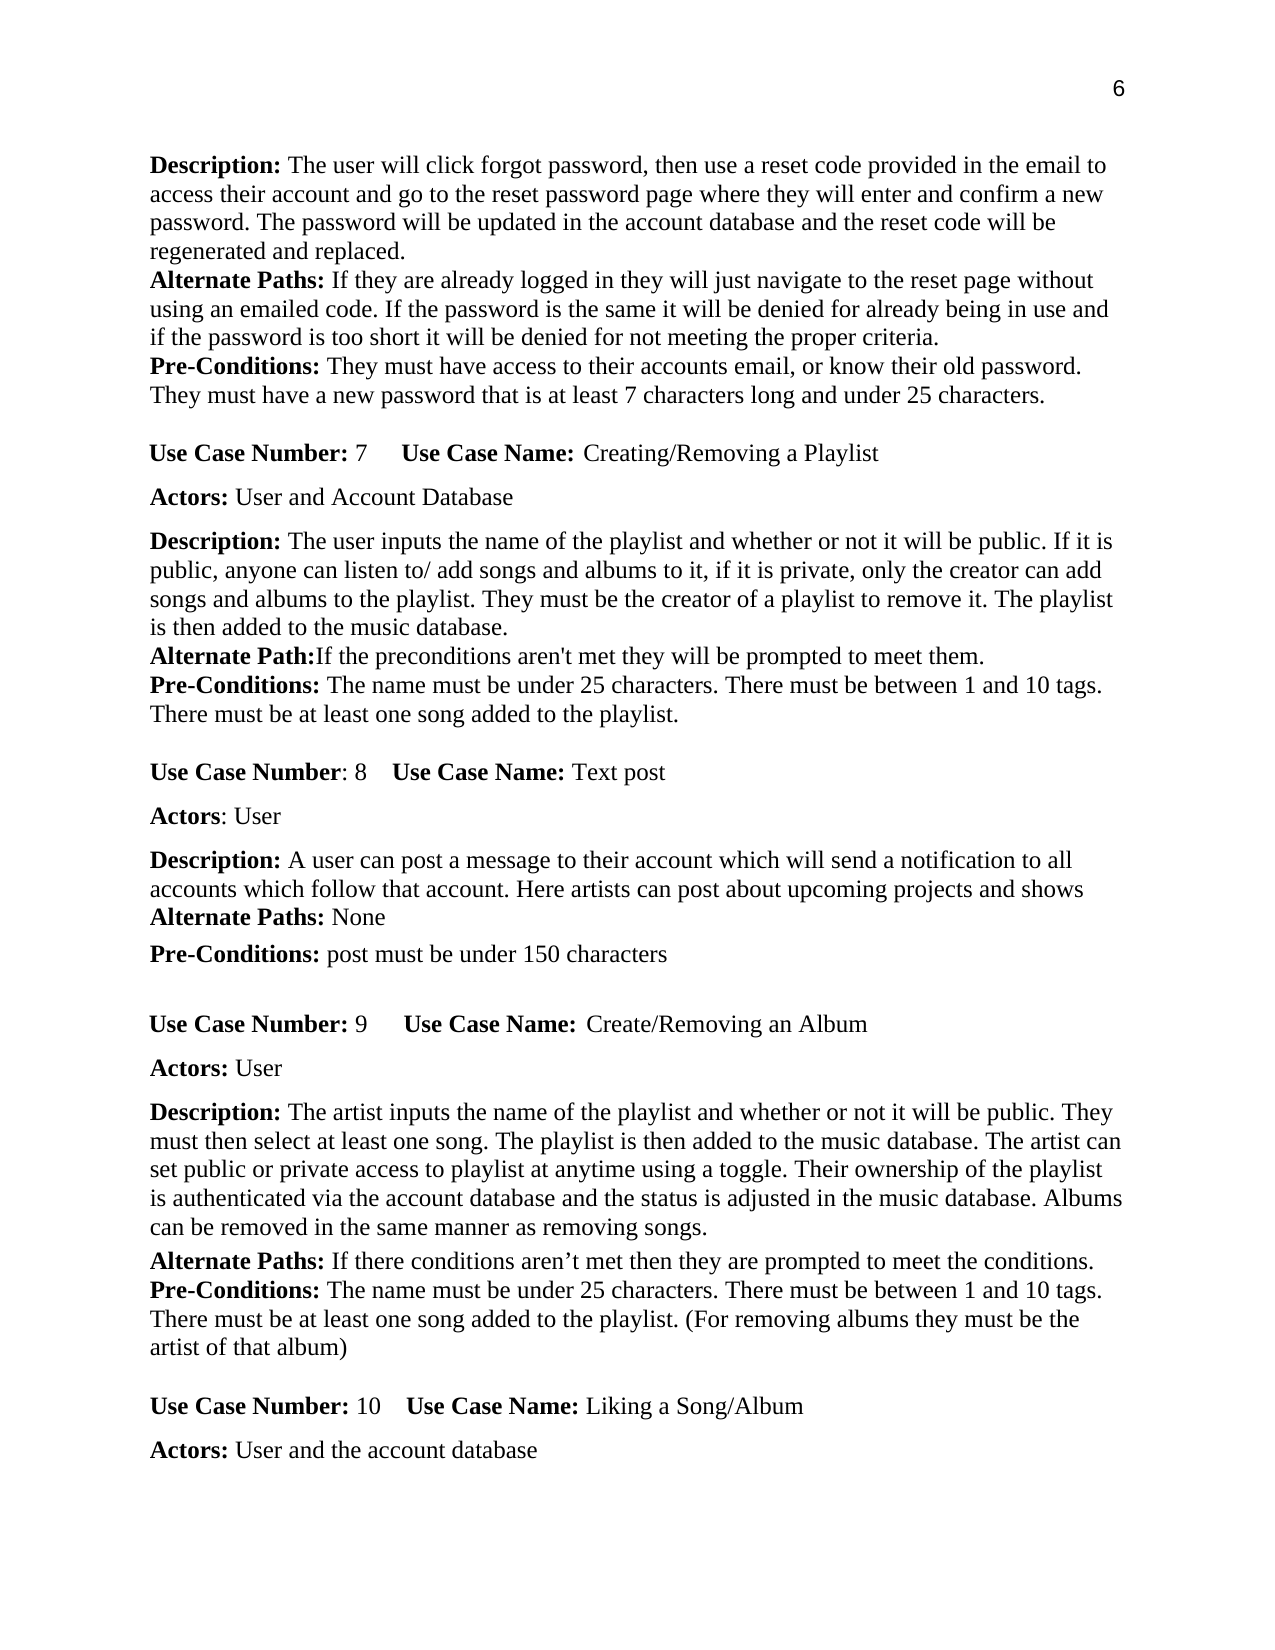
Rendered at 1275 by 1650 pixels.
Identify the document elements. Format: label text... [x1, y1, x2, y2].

text Actors:​ User and Account Database [149, 482, 1124, 511]
text Description:​ A user can post a message to their account which will send a notification to all accounts which follow that account. Here artists can post about upcoming projects and shows Alternate Paths:​ None [149, 845, 1113, 931]
text Pre-Conditions:​ They must have access to their accounts email, or know their old password. They must have a new password that is at least 7 characters long and under 25 characters. [149, 351, 1124, 409]
text Pre-Conditions:​ The name must be under 25 characters. There must be between 1 and 10 tags. There must be at least one song added to the playlist. [149, 670, 1124, 727]
text Alternate Paths:​ If they are already logged in they will just navigate to the reset page without using an emailed code. If the password is the same it will be denied for already being in use and if the password is too short it will be denied for not meeting the proper criteria. [149, 265, 1124, 351]
text Pre-Conditions:​ post must be under 150 characters [149, 939, 1124, 968]
text Alternate Paths:​ If there conditions aren’t met then they are prompted to meet the conditions. Pre-Conditions:​ The name must be under 25 characters. There must be between 1 and 10 tags. There must be at least one song added to the playlist. (For removing albums they must be the artist of that album) [149, 1246, 1124, 1361]
text Alternate Path:​If the preconditions aren't met they will be prompted to meet them. [149, 641, 1124, 670]
text Use Case Number: 9​ Use Case Name:​ Create/Removing an Album​ [148, 1009, 1125, 1038]
text Use Case Number​: 8 ​Use Case Name:​ Text post [149, 757, 1124, 786]
text Use Case Number: 7 ​ Use Case Name:​ Creating/Removing a Playlist​ [148, 438, 1125, 467]
text Actors​: User [149, 801, 1124, 830]
text Description:​ The artist inputs the name of the playlist and whether or not it will be public. They must then select at least one song. The playlist is then added to the music database. The artist can set public or private access to playlist at anytime using a toggle. Their ownership of the playlist is authenticated via the account database and the status is adjusted in the music database. Albums can be removed in the same manner as removing songs. [149, 1097, 1124, 1241]
text Description:​ The user will click forgot password, then use a reset code provided in the email to access their account and go to the reset password page where they will enter and confirm a new password. The password will be updated in the account database and the reset code will be regenerated and replaced. [149, 150, 1124, 265]
text Use Case Number:​ 10 ​Use Case Name:​ Liking a Song/Album [149, 1391, 1125, 1419]
text Actors:​ User [149, 1053, 1125, 1082]
text Actors:​ User and the account database [149, 1435, 1124, 1463]
text Description:​ The user inputs the name of the playlist and whether or not it will be public. If it is public, anyone can listen to/ add songs and albums to it, if it is private, only the creator can add songs and albums to the playlist. They must be the creator of a playlist to remove it. The playlist is then added to the music database. [149, 526, 1124, 641]
